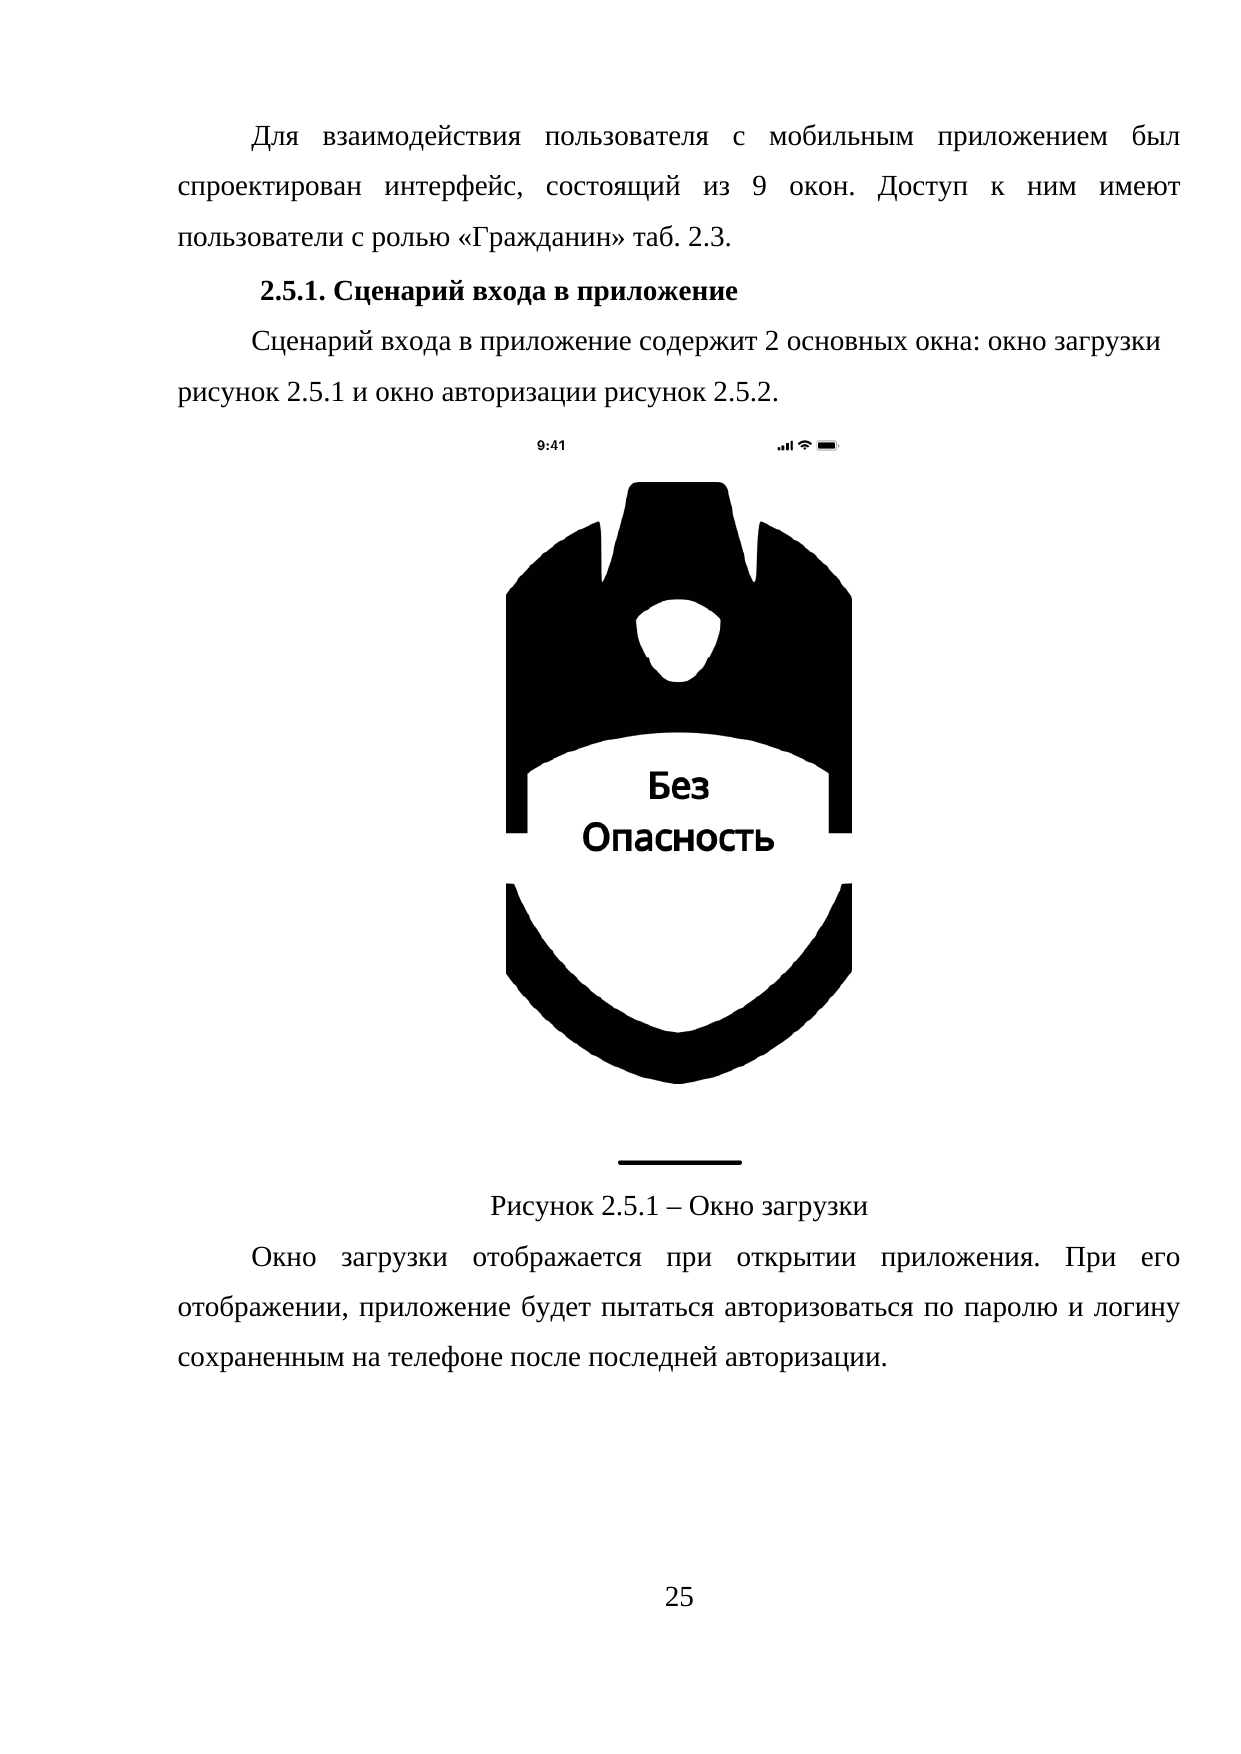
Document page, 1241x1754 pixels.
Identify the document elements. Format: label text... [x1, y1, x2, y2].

text Рисунок 2.5.1 – Окно загрузки [177, 1188, 1181, 1222]
text Окно загрузки отображается при открытии приложения. При его отображении, приложение будет пытаться авторизоваться по паролю и логину сохраненным на телефоне после последней авторизации. [177, 1239, 1181, 1373]
picture [506, 424, 852, 1172]
text рисунок 2.5.1 и окно авторизации рисунок 2.5.2. [177, 374, 1181, 407]
text Для взаимодействия пользователя с мобильным приложением был спроектирован интерфейс, состоящий из 9 окон. Доступ к ним имеют пользователи с ролью «Гражданин» таб. 2.3. [177, 118, 1181, 252]
text Сценарий входа в приложение содержит 2 основных окна: окно загрузки [177, 323, 1181, 357]
subtitle Сценарий входа в приложение [260, 273, 1181, 307]
